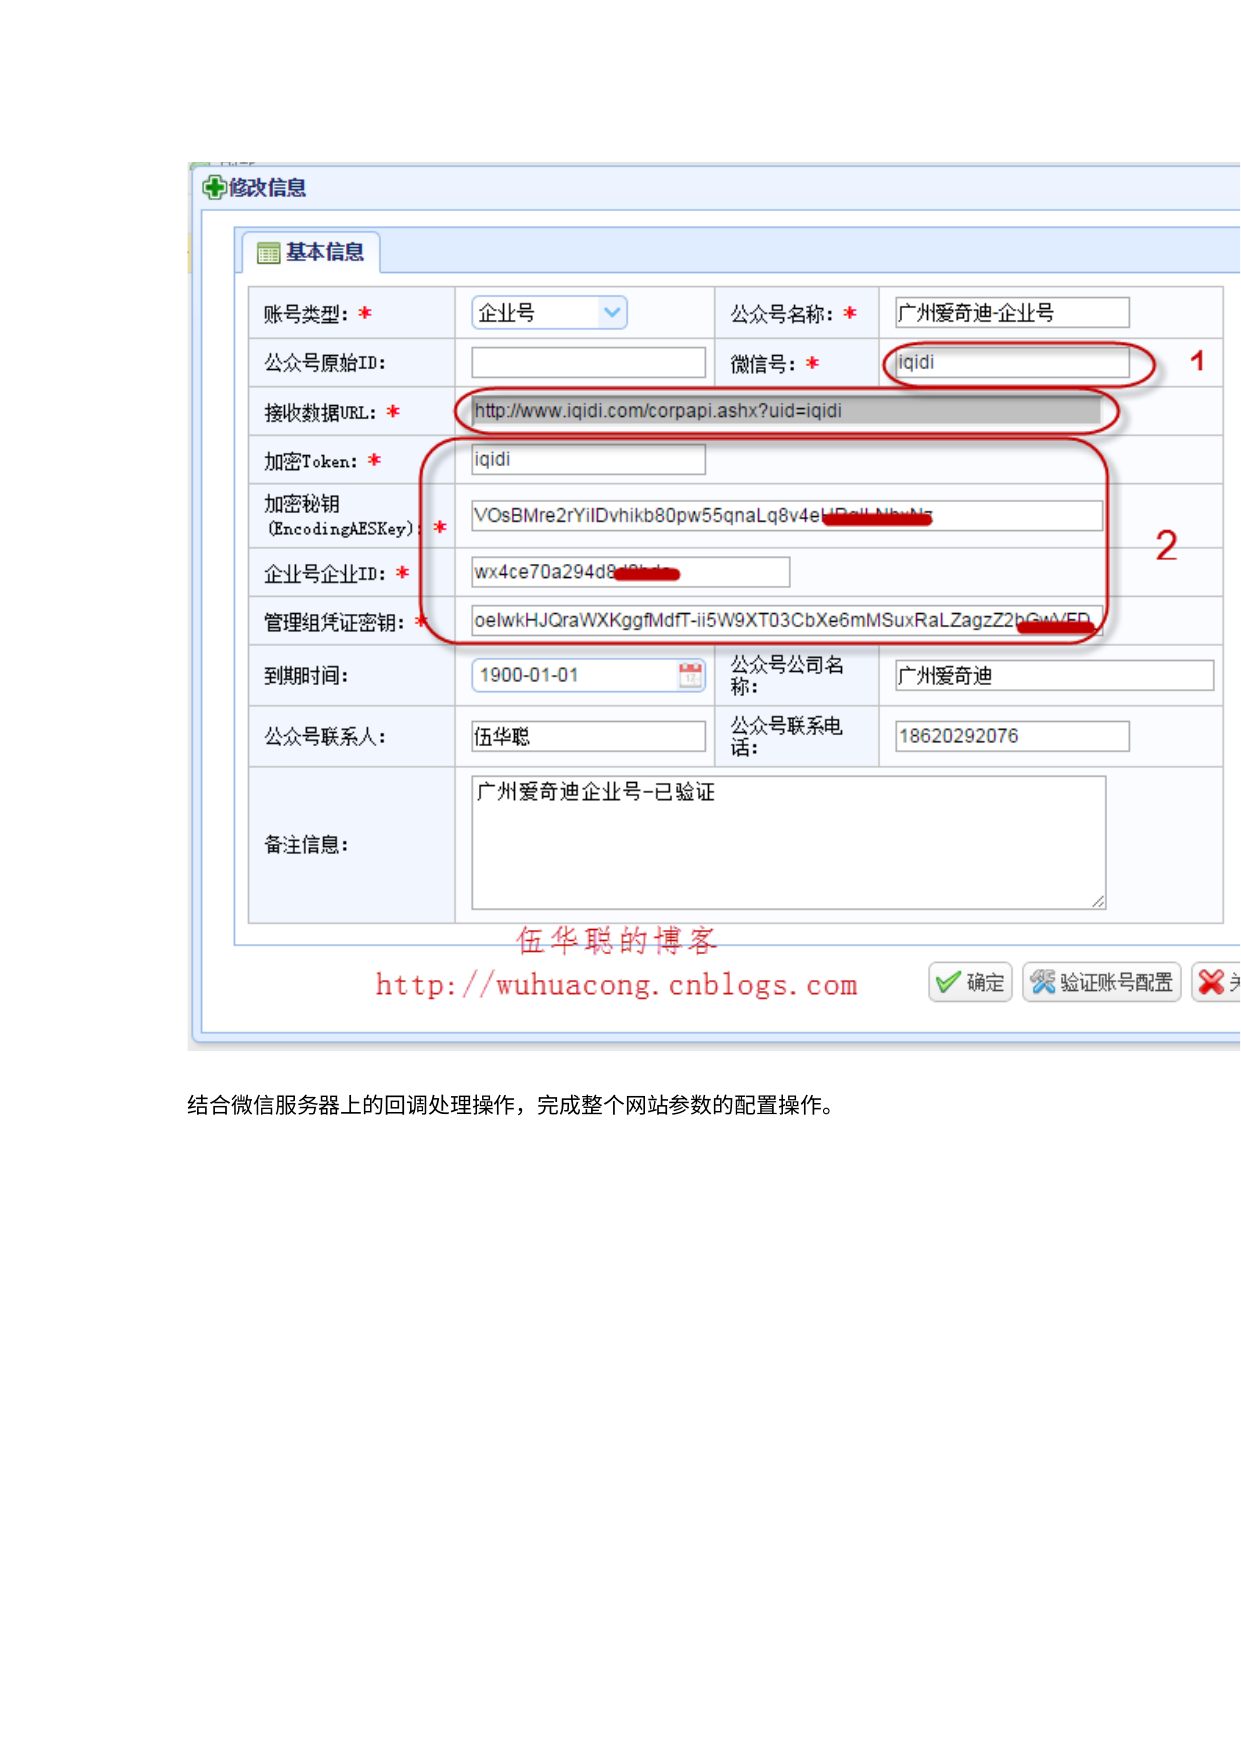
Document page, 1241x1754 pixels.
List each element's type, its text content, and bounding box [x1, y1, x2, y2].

picture [187, 162, 1241, 1051]
text 结合微信服务器上的回调处理操作，完成整个网站参数的配置操作。 [187, 1088, 1053, 1120]
